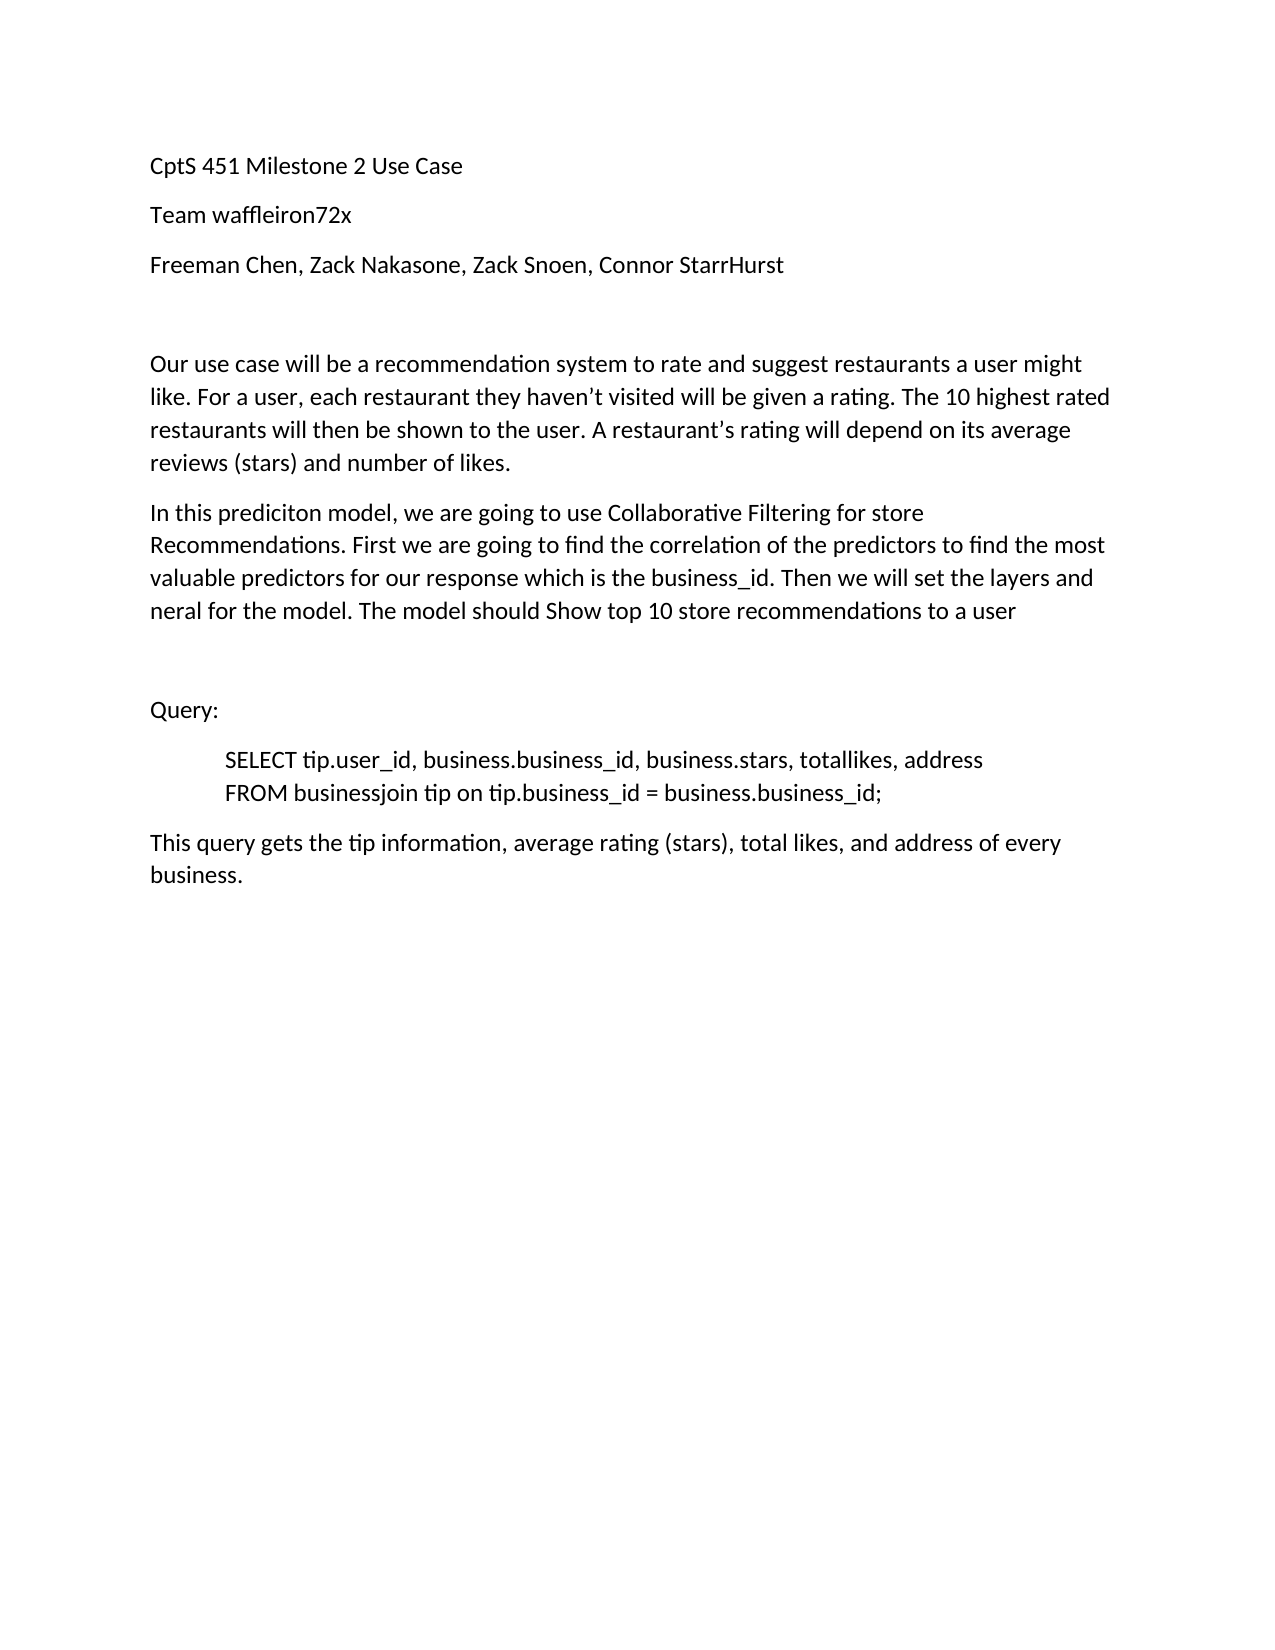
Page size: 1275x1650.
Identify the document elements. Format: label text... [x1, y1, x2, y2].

text Team waffleiron72x [150, 199, 1125, 230]
text In this prediciton model, we are going to use Collaborative Filtering for store Recommendations. First we are going to find the correlation of the predictors to find the most valuable predictors for our response which is the business_id. Then we will set the layers and neral for the model. The model should Show top 10 store recommendations to a user [150, 497, 1125, 626]
text This query gets the tip information, average rating (stars), total likes, and address of every business. [150, 827, 1125, 890]
text Freeman Chen, Zack Nakasone, Zack Snoen, Connor StarrHurst [150, 249, 1125, 280]
text Our use case will be a recommendation system to rate and suggest restaurants a user might like. For a user, each restaurant they haven’t visited will be given a rating. The 10 highest rated restaurants will then be shown to the user. A restaurant’s rating will depend on its average reviews (stars) and number of likes. [150, 348, 1125, 478]
text Query: [150, 694, 1125, 725]
text SELECT tip.user_id, business.business_id, business.stars, totallikes, address FROM businessjoin tip on tip.business_id = business.business_id; [225, 744, 1125, 808]
text CptS 451 Milestone 2 Use Case [150, 150, 1125, 181]
